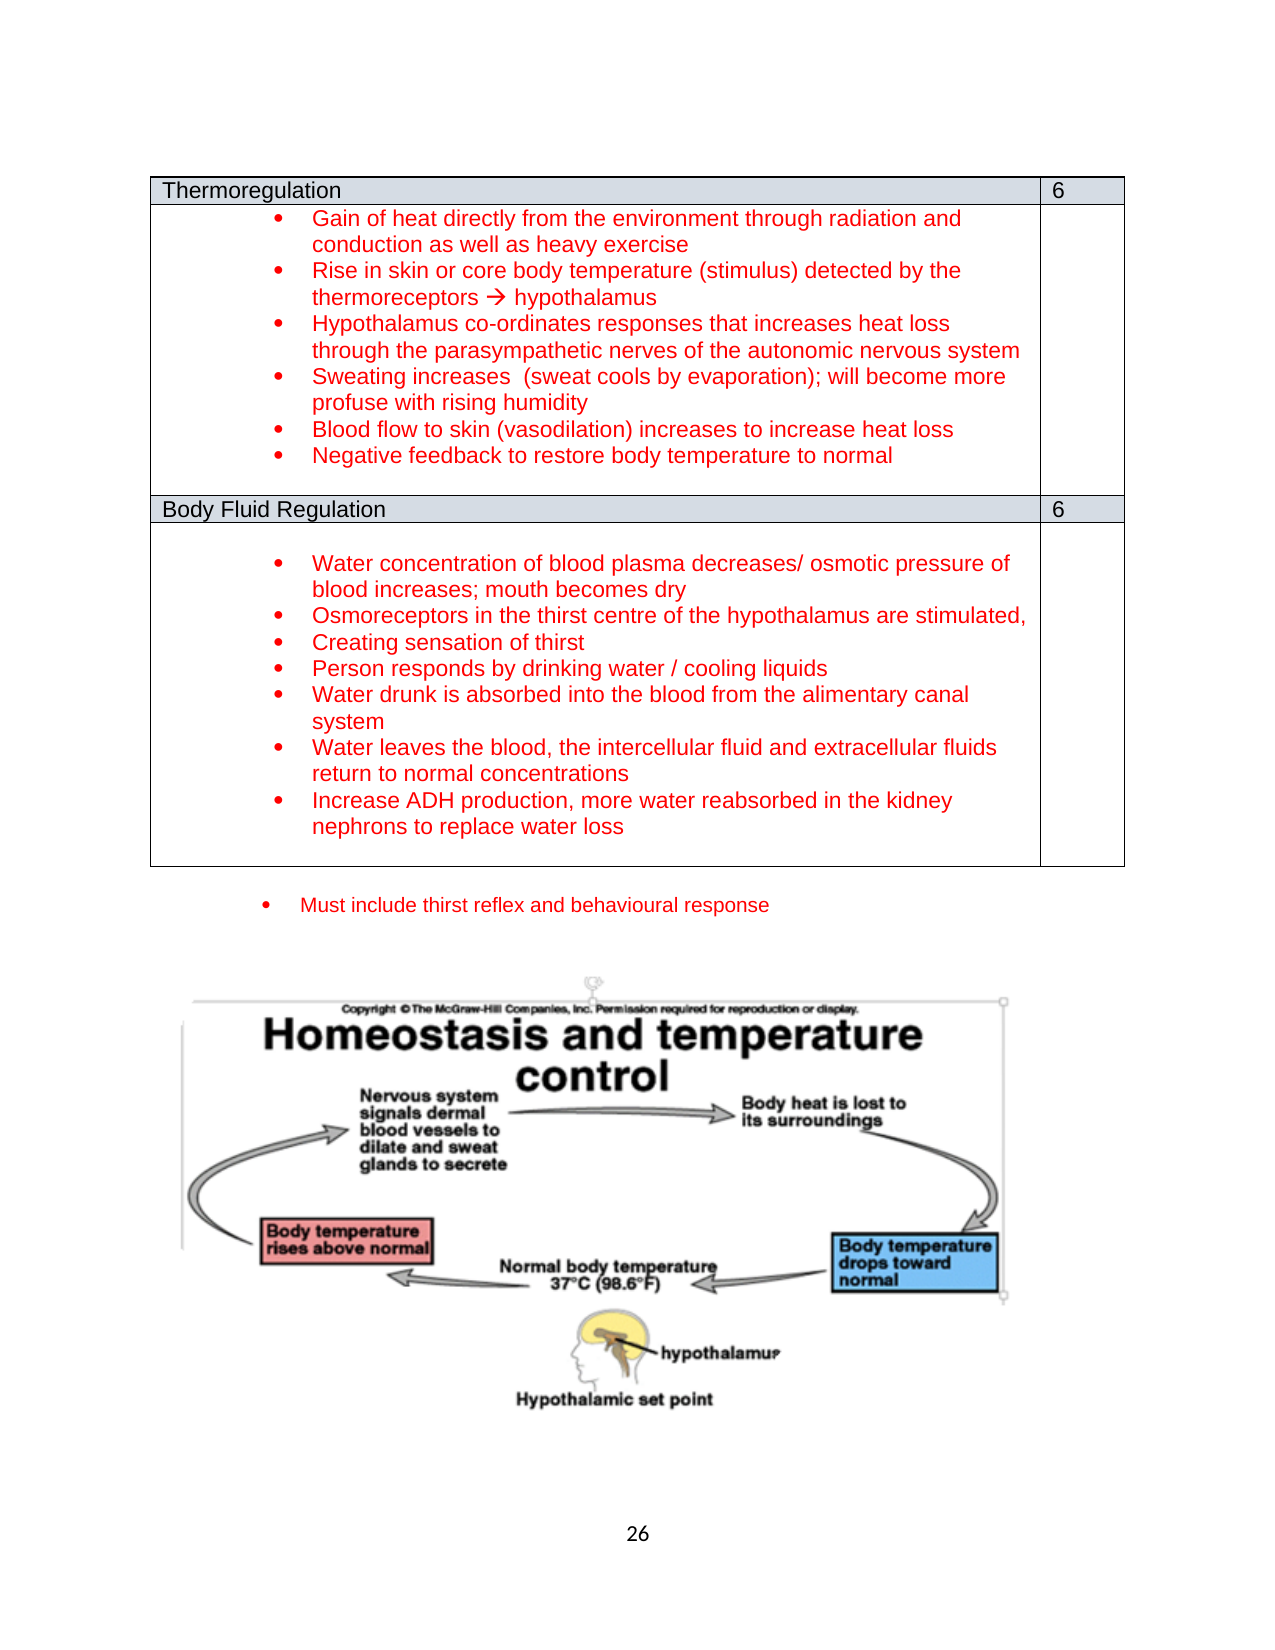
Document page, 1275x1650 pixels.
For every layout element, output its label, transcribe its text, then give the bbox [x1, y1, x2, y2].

list Must include thirst reflex and behavioural response [262, 893, 1125, 917]
table_header 6 [1041, 178, 1124, 204]
table_header Thermoregulation [151, 178, 1040, 204]
table_cell Body Fluid Regulation [151, 496, 1040, 522]
table_cell [1041, 523, 1124, 866]
table_cell Water concentration of blood plasma decreases/ osmotic pressure of blood increases; mouth becomes dry Osmoreceptors in the thirst centre of the hypothalamus are stimulated, Creating sensation of thirst Person responds by drinking water / cooling liquids Water drunk is absorbed into the blood from the alimentary canal system Water leaves the blood, the intercellular fluid and extracellular fluids return to normal concentrations Increase ADH production, more water reabsorbed in the kidney nephrons to replace water loss [151, 523, 1040, 866]
table_cell [1041, 205, 1124, 495]
table_cell Gain of heat directly from the environment through radiation and conduction as well as heavy exercise Rise in skin or core body temperature (stimulus) detected by the thermoreceptors hypothalamus Hypothalamus co-ordinates responses that increases heat loss through the parasympathetic nerves of the autonomic nervous system Sweating increases (sweat cools by evaporation); will become more profuse with rising humidity Blood flow to skin (vasodilation) increases to increase heat loss Negative feedback to restore body temperature to normal [151, 205, 1040, 495]
table_cell 6 [1041, 496, 1124, 522]
picture [150, 941, 1110, 1423]
